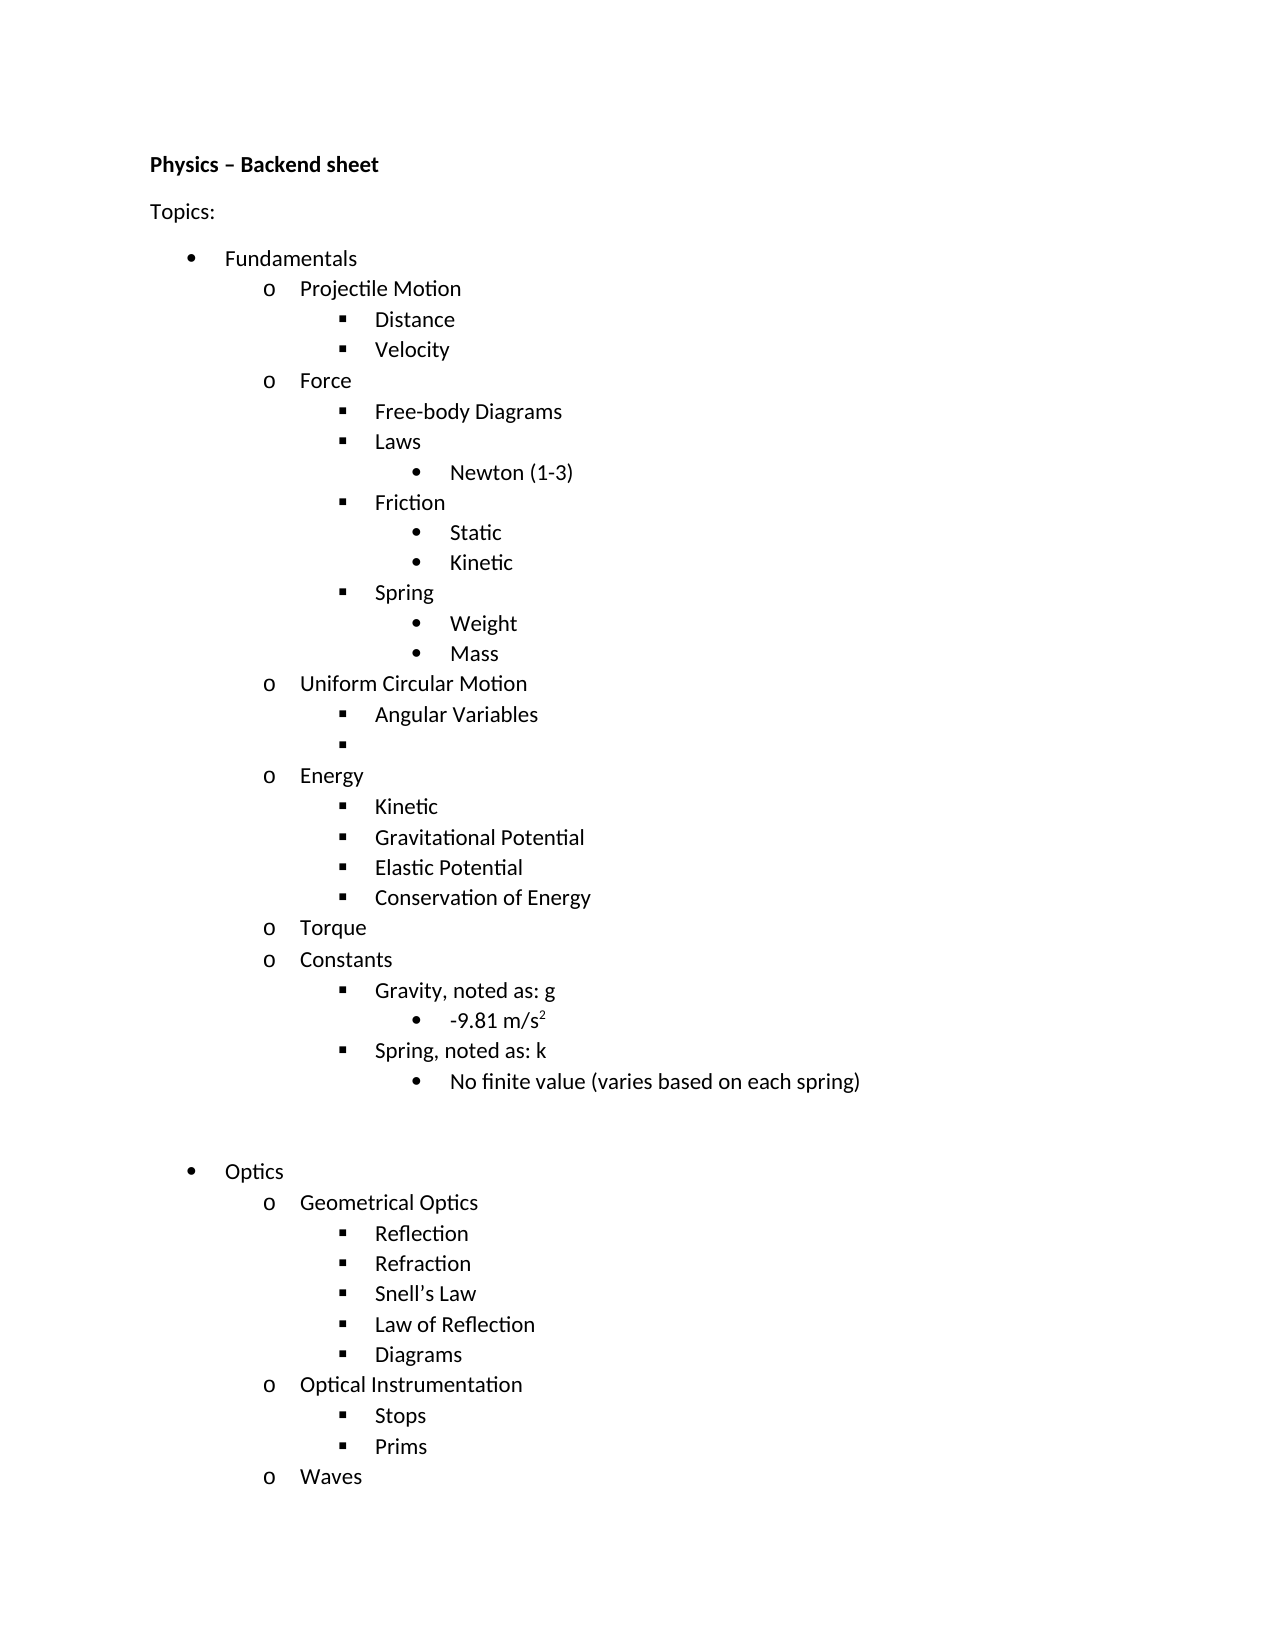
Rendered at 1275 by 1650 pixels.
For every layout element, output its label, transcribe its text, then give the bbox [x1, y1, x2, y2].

list Force [262, 366, 1125, 395]
list -9.81 m/s2 [412, 1006, 1125, 1034]
list Distance [337, 305, 1125, 333]
list Geometrical Optics [262, 1188, 1125, 1217]
list Mass [412, 639, 1125, 667]
text Topics: [150, 197, 1125, 225]
list Spring [337, 578, 1125, 607]
list Elastic Potential [337, 853, 1125, 881]
list Conservation of Energy [337, 883, 1125, 911]
list Free-body Diagrams [337, 397, 1125, 425]
list Gravitational Potential [337, 823, 1125, 851]
list Gravity, noted as: g [337, 976, 1125, 1004]
list Optics [187, 1157, 1125, 1186]
list Prims [337, 1432, 1125, 1460]
list Fundamentals [187, 244, 1125, 272]
list Torque [262, 913, 1125, 942]
list Newton (1-3) [412, 458, 1125, 486]
list Energy [262, 761, 1125, 790]
list Refraction [337, 1249, 1125, 1277]
list Optical Instrumentation [262, 1370, 1125, 1399]
list No finite value (varies based on each spring) [412, 1067, 1125, 1095]
list Spring, noted as: k [337, 1037, 1125, 1065]
list Reflection [337, 1219, 1125, 1247]
list Law of Reflection [337, 1310, 1125, 1338]
list Weight [412, 609, 1125, 637]
list Angular Variables [337, 701, 1125, 729]
list Static [412, 518, 1125, 546]
list Kinetic [337, 792, 1125, 821]
list Uniform Circular Motion [262, 669, 1125, 698]
list Waves [262, 1462, 1125, 1491]
list Stops [337, 1402, 1125, 1430]
text Physics – Backend sheet [150, 150, 1125, 178]
list Projectile Motion [262, 274, 1125, 303]
list Laws [337, 427, 1125, 456]
list Constants [262, 945, 1125, 974]
list Diagrams [337, 1340, 1125, 1368]
list Velocity [337, 336, 1125, 364]
list Friction [337, 488, 1125, 516]
list Kinetic [412, 548, 1125, 576]
list Snell’s Law [337, 1279, 1125, 1308]
